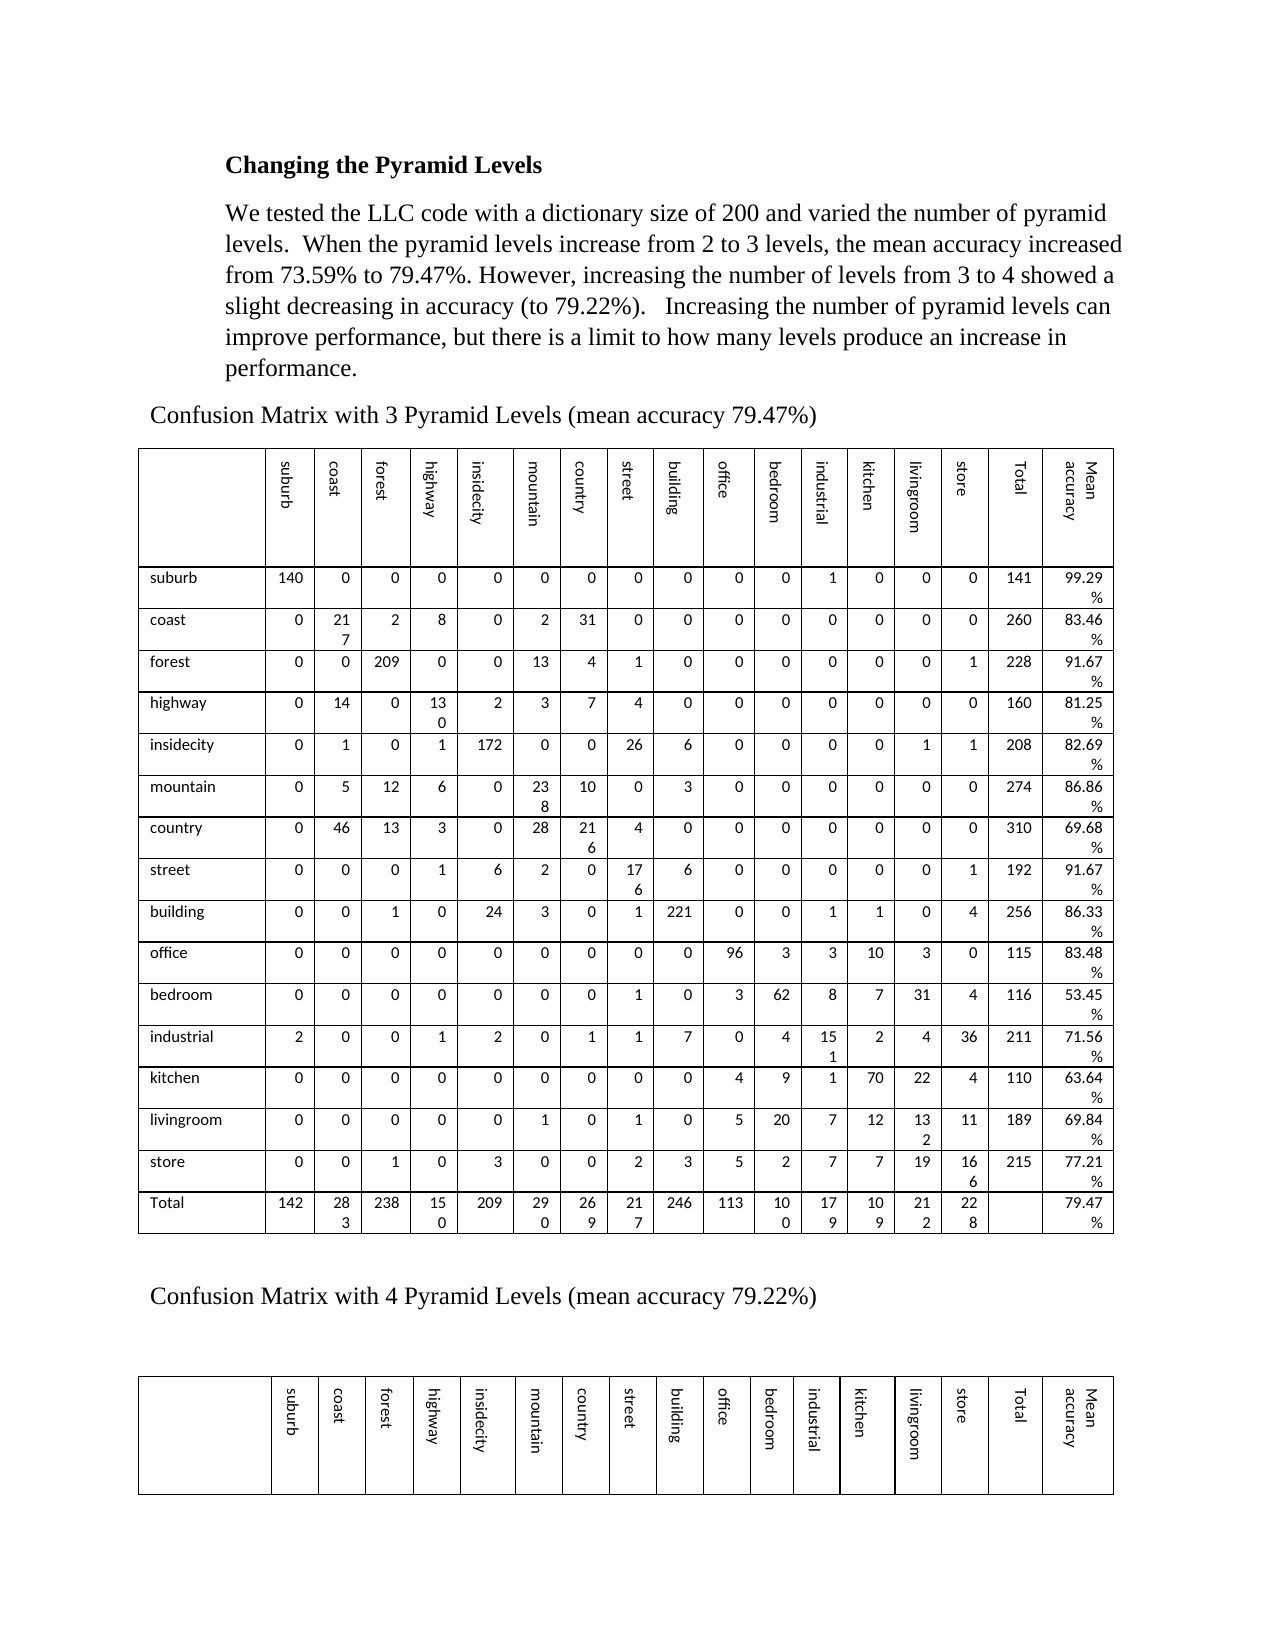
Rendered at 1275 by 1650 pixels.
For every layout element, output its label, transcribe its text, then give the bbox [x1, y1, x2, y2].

table_cell 5 [315, 776, 361, 816]
table_cell 221 [654, 901, 703, 941]
table_cell 0 [755, 901, 801, 941]
table_header forest [362, 449, 410, 566]
table_header livingroom [895, 449, 941, 566]
table_cell 0 [411, 943, 457, 983]
table_cell 0 [411, 901, 457, 941]
table_cell 31 [895, 984, 941, 1025]
table_cell 0 [266, 1068, 314, 1108]
table_cell 0 [561, 1151, 607, 1191]
table_cell 82.69% [1043, 734, 1113, 775]
table_header suburb [272, 1377, 318, 1494]
table_cell 0 [704, 734, 754, 775]
text We tested the LLC code with a dictionary size of 200 and varied the number of pyramid levels. When the pyramid levels increase from 2 to 3 levels, the mean accuracy increased from 73.59% to 79.47%. However, increasing the number of levels from 3 to 4 showed a slight decreasing in accuracy (to 79.22%). Increasing the number of pyramid levels can improve performance, but there is a limit to how many levels produce an increase in performance. [225, 198, 1125, 382]
table_cell 0 [561, 943, 607, 983]
table_cell 20 [755, 1109, 801, 1150]
table_cell 91.67% [1043, 651, 1113, 691]
table_cell 83.46% [1043, 609, 1113, 650]
table_cell 71.56% [1043, 1026, 1113, 1066]
table_header forest [366, 1377, 413, 1494]
table_header street [608, 449, 653, 566]
table_cell 6 [458, 859, 513, 900]
table_cell 0 [315, 984, 361, 1025]
table_cell 208 [989, 734, 1042, 775]
table_cell 0 [755, 693, 801, 733]
table_cell 142 [266, 1193, 314, 1233]
table_cell 46 [315, 818, 361, 858]
table_cell 31 [561, 609, 607, 650]
table_cell 0 [514, 734, 560, 775]
table_cell 216 [561, 818, 607, 858]
table_cell 0 [362, 859, 410, 900]
table_cell 0 [802, 651, 847, 691]
table_cell 1 [411, 859, 457, 900]
table_cell 0 [942, 609, 988, 650]
table_cell 246 [654, 1193, 703, 1233]
table_header mountain [514, 449, 560, 566]
table_cell 0 [654, 943, 703, 983]
table_cell [989, 1193, 1042, 1233]
table_cell 217 [315, 609, 361, 650]
table_cell 1 [608, 1109, 653, 1150]
table_cell 1 [411, 1026, 457, 1066]
table_cell 19 [895, 1151, 941, 1191]
table_cell 0 [848, 693, 894, 733]
table_cell 0 [848, 776, 894, 816]
table_cell 2 [608, 1151, 653, 1191]
table_cell 0 [848, 859, 894, 900]
table_cell 0 [514, 568, 560, 608]
table_cell 7 [561, 693, 607, 733]
table_cell 0 [458, 818, 513, 858]
table_header building [657, 1377, 703, 1494]
table_cell 0 [266, 1109, 314, 1150]
table_header office [704, 449, 754, 566]
table_cell 0 [362, 734, 410, 775]
table_cell 0 [704, 859, 754, 900]
table_cell 0 [561, 734, 607, 775]
table_cell 0 [315, 943, 361, 983]
table_cell 4 [561, 651, 607, 691]
table_cell 4 [942, 901, 988, 941]
table_cell 0 [266, 818, 314, 858]
table_cell 0 [458, 609, 513, 650]
table_header Mean accuracy [1043, 449, 1113, 566]
table_header kitchen [848, 449, 894, 566]
table_header industrial [802, 449, 847, 566]
table_header [139, 1377, 271, 1494]
table_cell kitchen [139, 1068, 265, 1108]
table_cell 2 [266, 1026, 314, 1066]
table_cell street [139, 859, 265, 900]
table_cell 0 [802, 734, 847, 775]
table_cell 0 [514, 1151, 560, 1191]
table_header Total [989, 449, 1042, 566]
table_cell 2 [848, 1026, 894, 1066]
table_cell 0 [514, 1026, 560, 1066]
table_cell 150 [411, 1193, 457, 1233]
table_cell 260 [989, 609, 1042, 650]
table_cell building [139, 901, 265, 941]
table_cell 0 [561, 859, 607, 900]
table_cell forest [139, 651, 265, 691]
table_cell 1 [942, 651, 988, 691]
table_cell Total [139, 1193, 265, 1233]
table_cell 3 [755, 943, 801, 983]
table_cell 160 [989, 693, 1042, 733]
table_cell 0 [848, 818, 894, 858]
table_cell 12 [362, 776, 410, 816]
table_cell 1 [608, 984, 653, 1025]
table_cell 211 [989, 1026, 1042, 1066]
table_cell 2 [514, 859, 560, 900]
table_cell mountain [139, 776, 265, 816]
table_cell 2 [755, 1151, 801, 1191]
table_cell 0 [704, 693, 754, 733]
table_cell 166 [942, 1151, 988, 1191]
table_header Mean accuracy [1043, 1377, 1113, 1494]
table_cell 77.21% [1043, 1151, 1113, 1191]
table_cell 86.33% [1043, 901, 1113, 941]
table_cell 1 [514, 1109, 560, 1150]
table_cell 0 [942, 818, 988, 858]
table_cell 0 [608, 776, 653, 816]
text Confusion Matrix with 4 Pyramid Levels (mean accuracy 79.22%) [150, 1281, 1125, 1310]
table_header coast [315, 449, 361, 566]
table_cell 0 [654, 651, 703, 691]
table_cell 2 [514, 609, 560, 650]
table_cell 274 [989, 776, 1042, 816]
table_cell 5 [704, 1151, 754, 1191]
table_cell 0 [704, 609, 754, 650]
table_cell 0 [266, 901, 314, 941]
table_cell 0 [411, 1068, 457, 1108]
table_cell 83.48% [1043, 943, 1113, 983]
table_cell 1 [895, 734, 941, 775]
table_cell 0 [802, 609, 847, 650]
table_cell highway [139, 693, 265, 733]
table_cell 2 [458, 693, 513, 733]
table_cell 0 [362, 1026, 410, 1066]
table_cell 0 [654, 568, 703, 608]
table_cell 0 [848, 651, 894, 691]
table_cell 7 [848, 984, 894, 1025]
table_cell 0 [895, 693, 941, 733]
table_cell 1 [561, 1026, 607, 1066]
table_cell 0 [266, 776, 314, 816]
table_cell 116 [989, 984, 1042, 1025]
table_cell suburb [139, 568, 265, 608]
table_cell 0 [315, 568, 361, 608]
table_cell 7 [848, 1151, 894, 1191]
table_cell 0 [942, 693, 988, 733]
table_cell 6 [654, 734, 703, 775]
table_cell 0 [315, 901, 361, 941]
table_cell 7 [654, 1026, 703, 1066]
table_cell 269 [561, 1193, 607, 1233]
table_cell insidecity [139, 734, 265, 775]
table_cell 0 [458, 943, 513, 983]
table_cell 8 [411, 609, 457, 650]
table_cell 0 [802, 693, 847, 733]
table_cell 0 [654, 1109, 703, 1150]
table_cell 6 [411, 776, 457, 816]
table_cell 0 [895, 651, 941, 691]
table_cell 0 [458, 1068, 513, 1108]
table_cell 4 [608, 818, 653, 858]
table_cell 0 [608, 568, 653, 608]
table_cell 189 [989, 1109, 1042, 1150]
table_cell 290 [514, 1193, 560, 1233]
table_cell 0 [755, 734, 801, 775]
table_cell coast [139, 609, 265, 650]
table_cell 212 [895, 1193, 941, 1233]
table_header country [563, 1377, 609, 1494]
table_cell 0 [411, 1151, 457, 1191]
table_cell 0 [561, 901, 607, 941]
table_cell 0 [362, 1109, 410, 1150]
table_cell 0 [755, 651, 801, 691]
table_cell 110 [989, 1068, 1042, 1108]
table_cell 0 [315, 1068, 361, 1108]
table_cell 3 [704, 984, 754, 1025]
table_cell 0 [608, 1068, 653, 1108]
table_cell 0 [802, 859, 847, 900]
table_cell 69.68% [1043, 818, 1113, 858]
table_cell 3 [514, 693, 560, 733]
table_cell 62 [755, 984, 801, 1025]
table_cell 1 [315, 734, 361, 775]
table_cell 12 [848, 1109, 894, 1150]
table_header mountain [516, 1377, 562, 1494]
table_cell 0 [411, 984, 457, 1025]
table_cell 283 [315, 1193, 361, 1233]
table_cell 0 [362, 568, 410, 608]
table_header Total [989, 1377, 1042, 1494]
table_cell 0 [411, 651, 457, 691]
table_cell 0 [755, 609, 801, 650]
table_cell 172 [458, 734, 513, 775]
table_cell 26 [608, 734, 653, 775]
table_cell 228 [989, 651, 1042, 691]
table_cell 1 [942, 859, 988, 900]
table_cell 63.64% [1043, 1068, 1113, 1108]
table_cell 113 [704, 1193, 754, 1233]
table_cell 3 [514, 901, 560, 941]
text Changing the Pyramid Levels [225, 150, 1125, 179]
table_cell 0 [755, 776, 801, 816]
table_cell 0 [266, 651, 314, 691]
table_cell 0 [411, 568, 457, 608]
table_cell store [139, 1151, 265, 1191]
table_cell 0 [458, 776, 513, 816]
table_cell 4 [608, 693, 653, 733]
table_cell 0 [654, 818, 703, 858]
table_cell 0 [755, 568, 801, 608]
table_cell 0 [895, 901, 941, 941]
table_header coast [319, 1377, 365, 1494]
text Confusion Matrix with 3 Pyramid Levels (mean accuracy 79.47%) [150, 401, 1125, 429]
table_cell country [139, 818, 265, 858]
table_header office [704, 1377, 750, 1494]
table_cell 0 [942, 776, 988, 816]
table_cell 3 [895, 943, 941, 983]
table_cell 99.29% [1043, 568, 1113, 608]
table_cell 0 [561, 568, 607, 608]
table_cell 0 [654, 693, 703, 733]
table_cell 0 [895, 568, 941, 608]
table_header suburb [266, 449, 314, 566]
table_cell 1 [608, 901, 653, 941]
table_cell 4 [942, 1068, 988, 1108]
table_cell 1 [411, 734, 457, 775]
table_header kitchen [841, 1377, 894, 1494]
table_cell 0 [942, 943, 988, 983]
table_cell 228 [942, 1193, 988, 1233]
table_cell 256 [989, 901, 1042, 941]
table_cell 4 [895, 1026, 941, 1066]
table_cell 0 [895, 859, 941, 900]
table_cell 7 [802, 1109, 847, 1150]
table_cell 0 [704, 568, 754, 608]
table_cell 0 [266, 609, 314, 650]
table_cell 109 [848, 1193, 894, 1233]
table_cell 0 [802, 776, 847, 816]
table_cell 0 [704, 818, 754, 858]
table_cell 100 [755, 1193, 801, 1233]
table_cell 0 [362, 984, 410, 1025]
table_cell 217 [608, 1193, 653, 1233]
table_cell 69.84% [1043, 1109, 1113, 1150]
table_cell 0 [266, 693, 314, 733]
table_cell 130 [411, 693, 457, 733]
table_cell 10 [848, 943, 894, 983]
table_cell 0 [514, 984, 560, 1025]
table_cell 0 [514, 943, 560, 983]
table_cell industrial [139, 1026, 265, 1066]
table_cell 0 [315, 1109, 361, 1150]
table_cell 13 [362, 818, 410, 858]
table_cell livingroom [139, 1109, 265, 1150]
table_cell 2 [362, 609, 410, 650]
table_cell 0 [755, 859, 801, 900]
table_cell 0 [704, 901, 754, 941]
table_cell 9 [755, 1068, 801, 1108]
table_cell 1 [802, 1068, 847, 1108]
table_cell 10 [561, 776, 607, 816]
table_cell 0 [895, 776, 941, 816]
table_cell 1 [802, 568, 847, 608]
table_cell 0 [362, 943, 410, 983]
table_cell 151 [802, 1026, 847, 1066]
table_header highway [414, 1377, 460, 1494]
table_header store [942, 1377, 988, 1494]
table_cell 0 [704, 1026, 754, 1066]
table_cell 0 [561, 984, 607, 1025]
table_cell 0 [458, 984, 513, 1025]
table_cell 0 [942, 568, 988, 608]
table_cell 0 [514, 1068, 560, 1108]
table_cell 13 [514, 651, 560, 691]
table_cell 53.45% [1043, 984, 1113, 1025]
table_cell 24 [458, 901, 513, 941]
table_cell 0 [654, 984, 703, 1025]
table_cell 0 [848, 568, 894, 608]
table_cell 209 [458, 1193, 513, 1233]
table_cell 1 [608, 1026, 653, 1066]
table_cell 0 [895, 609, 941, 650]
table_cell 141 [989, 568, 1042, 608]
table_cell 0 [411, 1109, 457, 1150]
table_cell 132 [895, 1109, 941, 1150]
table_cell 0 [266, 859, 314, 900]
table_cell 209 [362, 651, 410, 691]
table_cell 0 [755, 818, 801, 858]
table_cell 96 [704, 943, 754, 983]
table_cell 0 [315, 1151, 361, 1191]
table_cell 79.47% [1043, 1193, 1113, 1233]
table_cell 310 [989, 818, 1042, 858]
table_cell 6 [654, 859, 703, 900]
table_cell 0 [608, 609, 653, 650]
table_header bedroom [751, 1377, 793, 1494]
table_cell 0 [458, 1109, 513, 1150]
table_cell 1 [942, 734, 988, 775]
table_cell 0 [802, 818, 847, 858]
table_cell office [139, 943, 265, 983]
table_cell 0 [848, 734, 894, 775]
table_header livingroom [896, 1377, 941, 1494]
table_cell 2 [458, 1026, 513, 1066]
table_cell 0 [266, 984, 314, 1025]
table_cell 115 [989, 943, 1042, 983]
table_cell 4 [755, 1026, 801, 1066]
table_cell 8 [802, 984, 847, 1025]
table_header country [561, 449, 607, 566]
table_cell 0 [704, 776, 754, 816]
table_cell 1 [848, 901, 894, 941]
table_cell 0 [362, 1068, 410, 1108]
table_cell 81.25% [1043, 693, 1113, 733]
table_cell 5 [704, 1109, 754, 1150]
table_cell 14 [315, 693, 361, 733]
table_header bedroom [755, 449, 801, 566]
table_cell 0 [654, 609, 703, 650]
table_cell 0 [895, 818, 941, 858]
table_cell 1 [802, 901, 847, 941]
table_cell 0 [315, 651, 361, 691]
table_cell 192 [989, 859, 1042, 900]
table_header insidecity [461, 1377, 515, 1494]
table_cell 91.67% [1043, 859, 1113, 900]
table_cell 0 [266, 943, 314, 983]
table_cell 3 [411, 818, 457, 858]
table_header building [654, 449, 703, 566]
table_cell 0 [704, 651, 754, 691]
table_cell 7 [802, 1151, 847, 1191]
table_cell 1 [362, 901, 410, 941]
table_cell 0 [848, 609, 894, 650]
table_cell 86.86% [1043, 776, 1113, 816]
table_cell 0 [362, 693, 410, 733]
table_header store [942, 449, 988, 566]
table_header [139, 449, 265, 566]
table_cell 238 [514, 776, 560, 816]
table_cell 3 [654, 1151, 703, 1191]
table_cell 4 [942, 984, 988, 1025]
table_header insidecity [458, 449, 513, 566]
table_header industrial [794, 1377, 839, 1494]
table_cell 0 [266, 1151, 314, 1191]
table_cell 4 [704, 1068, 754, 1108]
table_cell 215 [989, 1151, 1042, 1191]
table_cell 0 [315, 859, 361, 900]
table_cell 1 [608, 651, 653, 691]
table_cell 238 [362, 1193, 410, 1233]
table_cell 0 [266, 734, 314, 775]
table_cell 0 [561, 1068, 607, 1108]
table_cell 0 [458, 651, 513, 691]
table_cell 11 [942, 1109, 988, 1150]
table_cell 22 [895, 1068, 941, 1108]
table_cell 0 [608, 943, 653, 983]
table_cell 36 [942, 1026, 988, 1066]
table_cell 3 [654, 776, 703, 816]
table_cell 0 [654, 1068, 703, 1108]
table_cell 28 [514, 818, 560, 858]
table_header street [610, 1377, 656, 1494]
table_cell 0 [315, 1026, 361, 1066]
table_cell 1 [362, 1151, 410, 1191]
table_cell bedroom [139, 984, 265, 1025]
table_cell 0 [458, 568, 513, 608]
table_cell 3 [458, 1151, 513, 1191]
table_cell 179 [802, 1193, 847, 1233]
table_cell 70 [848, 1068, 894, 1108]
table_cell 0 [561, 1109, 607, 1150]
table_cell 140 [266, 568, 314, 608]
table_header highway [411, 449, 457, 566]
table_cell 176 [608, 859, 653, 900]
table_cell 3 [802, 943, 847, 983]
